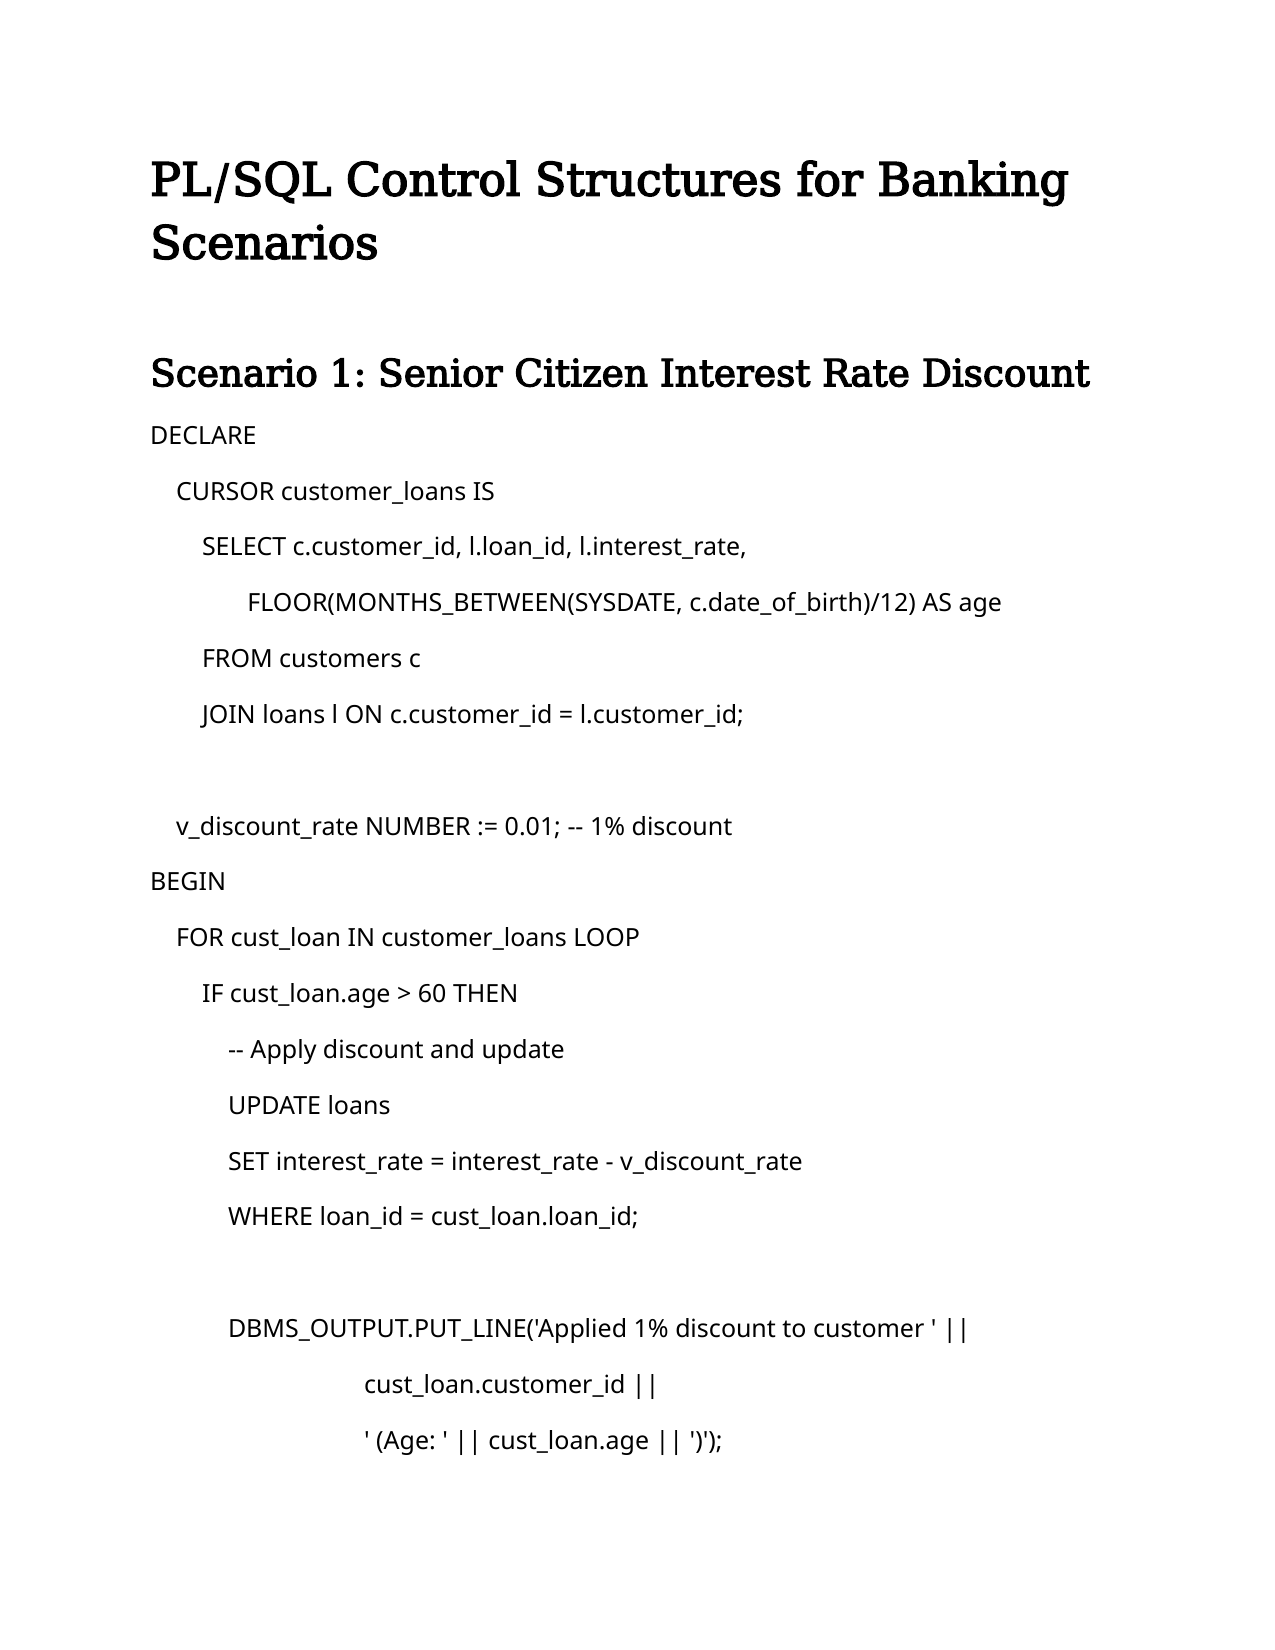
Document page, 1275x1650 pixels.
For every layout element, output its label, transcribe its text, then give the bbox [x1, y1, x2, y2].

text CURSOR customer_loans IS [150, 473, 1125, 507]
text cust_loan.customer_id || [150, 1366, 1125, 1401]
text SELECT c.customer_id, l.loan_id, l.interest_rate, [150, 529, 1125, 563]
text DBMS_OUTPUT.PUT_LINE('Applied 1% discount to customer ' || [150, 1311, 1125, 1345]
text FOR cust_loan IN customer_loans LOOP [150, 920, 1125, 954]
text UPDATE loans [150, 1087, 1125, 1121]
text v_discount_rate NUMBER := 0.01; -- 1% discount [150, 808, 1125, 842]
text FROM customers c [150, 641, 1125, 675]
text Scenario 1: Senior Citizen Interest Rate Discount [150, 349, 1125, 394]
text WHERE loan_id = cust_loan.loan_id; [150, 1199, 1125, 1233]
text IF cust_loan.age > 60 THEN [150, 976, 1125, 1010]
text DECLARE [150, 417, 1125, 451]
text -- Apply discount and update [150, 1031, 1125, 1066]
text PL/SQL Control Structures for Banking Scenarios [150, 150, 1125, 268]
text SET interest_rate = interest_rate - v_discount_rate [150, 1143, 1125, 1177]
text ' (Age: ' || cust_loan.age || ')'); [150, 1422, 1125, 1456]
text JOIN loans l ON c.customer_id = l.customer_id; [150, 696, 1125, 731]
text BEGIN [150, 864, 1125, 898]
text FLOOR(MONTHS_BETWEEN(SYSDATE, c.date_of_birth)/12) AS age [150, 585, 1125, 619]
